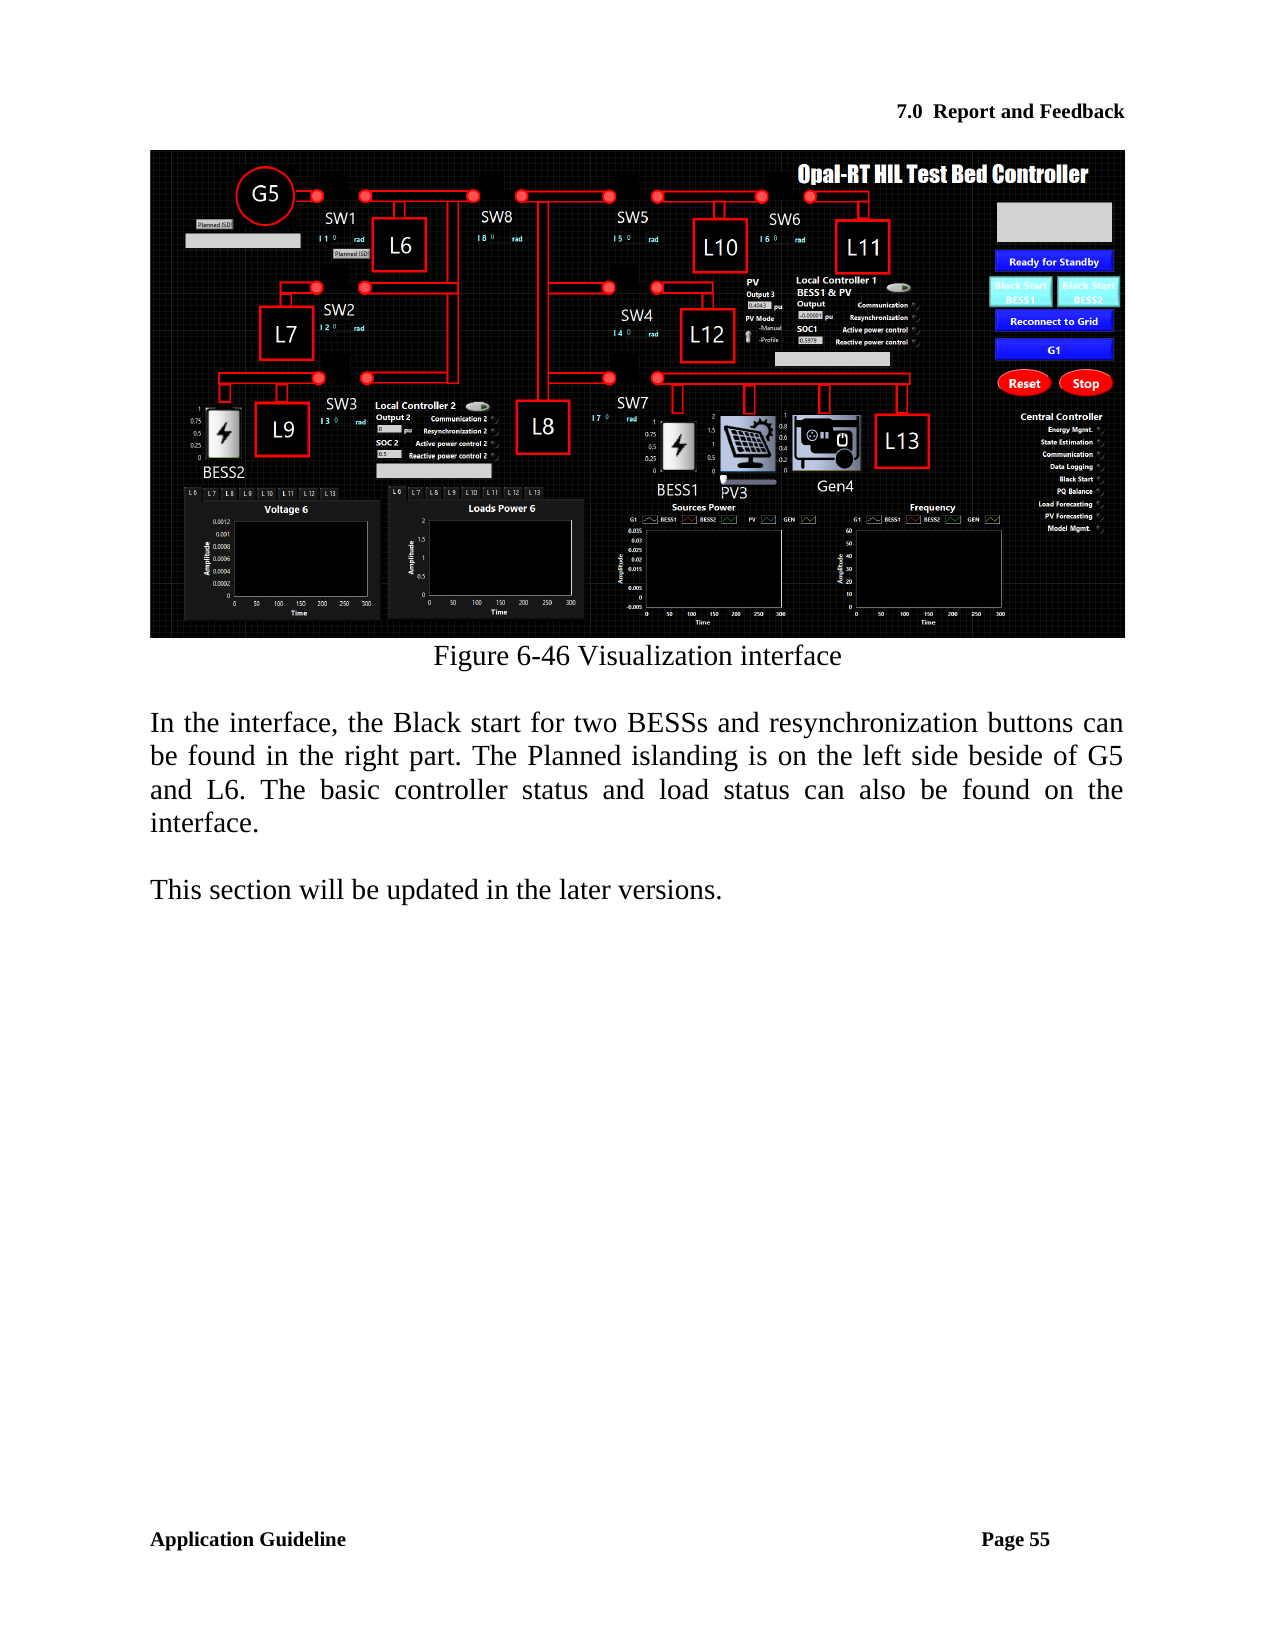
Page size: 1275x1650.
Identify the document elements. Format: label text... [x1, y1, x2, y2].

picture [150, 150, 1125, 638]
text In the interface, the Black start for two BESSs and resynchronization buttons can be found in the right part. The Planned islanding is on the left side beside of G5 and L6. The basic controller status and load status can also be found on the interface. [150, 705, 1125, 839]
text This section will be updated in the later versions. [150, 872, 1125, 906]
